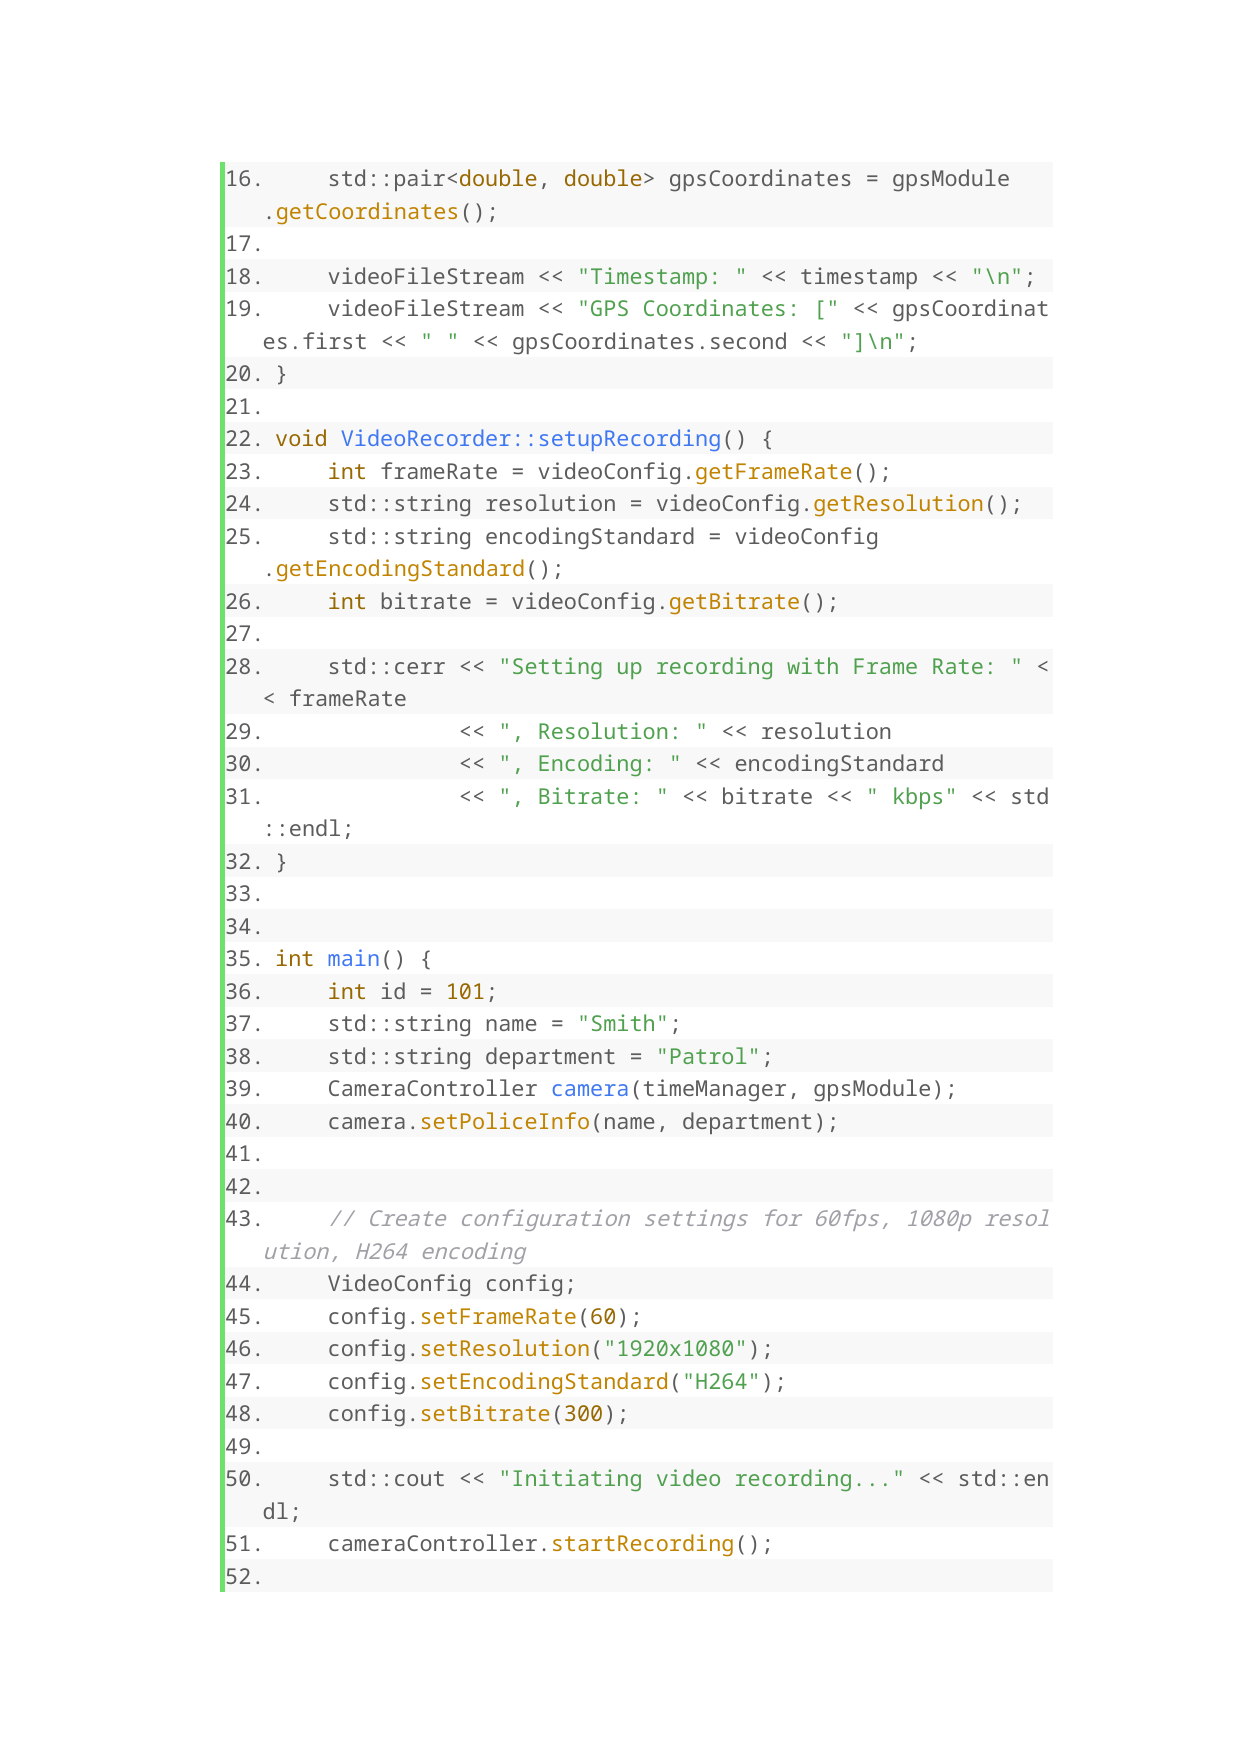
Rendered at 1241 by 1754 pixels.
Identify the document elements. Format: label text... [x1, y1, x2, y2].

list CameraController camera(timeManager, gpsModule); [225, 1072, 1053, 1104]
list std::string department = "Patrol"; [225, 1039, 1053, 1072]
list } [225, 357, 1053, 389]
list videoFileStream << "Timestamp: " << timestamp << "\n"; [225, 259, 1053, 292]
list std::pair<double, double> gpsCoordinates = gpsModule.getCoordinates(); [225, 162, 1053, 227]
list << ", Resolution: " << resolution [225, 714, 1053, 747]
list config.setFrameRate(60); [225, 1299, 1053, 1332]
list std::string name = "Smith"; [225, 1007, 1053, 1039]
list int bitrate = videoConfig.getBitrate(); [225, 584, 1053, 617]
list } [225, 844, 1053, 877]
list void VideoRecorder::setupRecording() { [225, 422, 1053, 454]
list std::string resolution = videoConfig.getResolution(); [225, 487, 1053, 519]
list VideoConfig config; [225, 1267, 1053, 1299]
list int frameRate = videoConfig.getFrameRate(); [225, 454, 1053, 487]
list int id = 101; [225, 974, 1053, 1007]
list config.setBitrate(300); [225, 1397, 1053, 1429]
list cameraController.startRecording(); [225, 1527, 1053, 1559]
list << ", Encoding: " << encodingStandard [225, 747, 1053, 779]
list std::cerr << "Setting up recording with Frame Rate: " << frameRate [225, 649, 1053, 714]
list std::cout << "Initiating video recording..." << std::endl; [225, 1462, 1053, 1527]
list << ", Bitrate: " << bitrate << " kbps" << std::endl; [225, 779, 1053, 844]
list int main() { [225, 942, 1053, 974]
list config.setEncodingStandard("H264"); [225, 1364, 1053, 1397]
list std::string encodingStandard = videoConfig.getEncodingStandard(); [225, 519, 1053, 584]
list config.setResolution("1920x1080"); [225, 1332, 1053, 1364]
list camera.setPoliceInfo(name, department); [225, 1104, 1053, 1137]
list // Create configuration settings for 60fps, 1080p resolution, H264 encoding [225, 1202, 1053, 1267]
list videoFileStream << "GPS Coordinates: [" << gpsCoordinates.first << " " << gpsCoordinates.second << "]\n"; [225, 292, 1053, 357]
